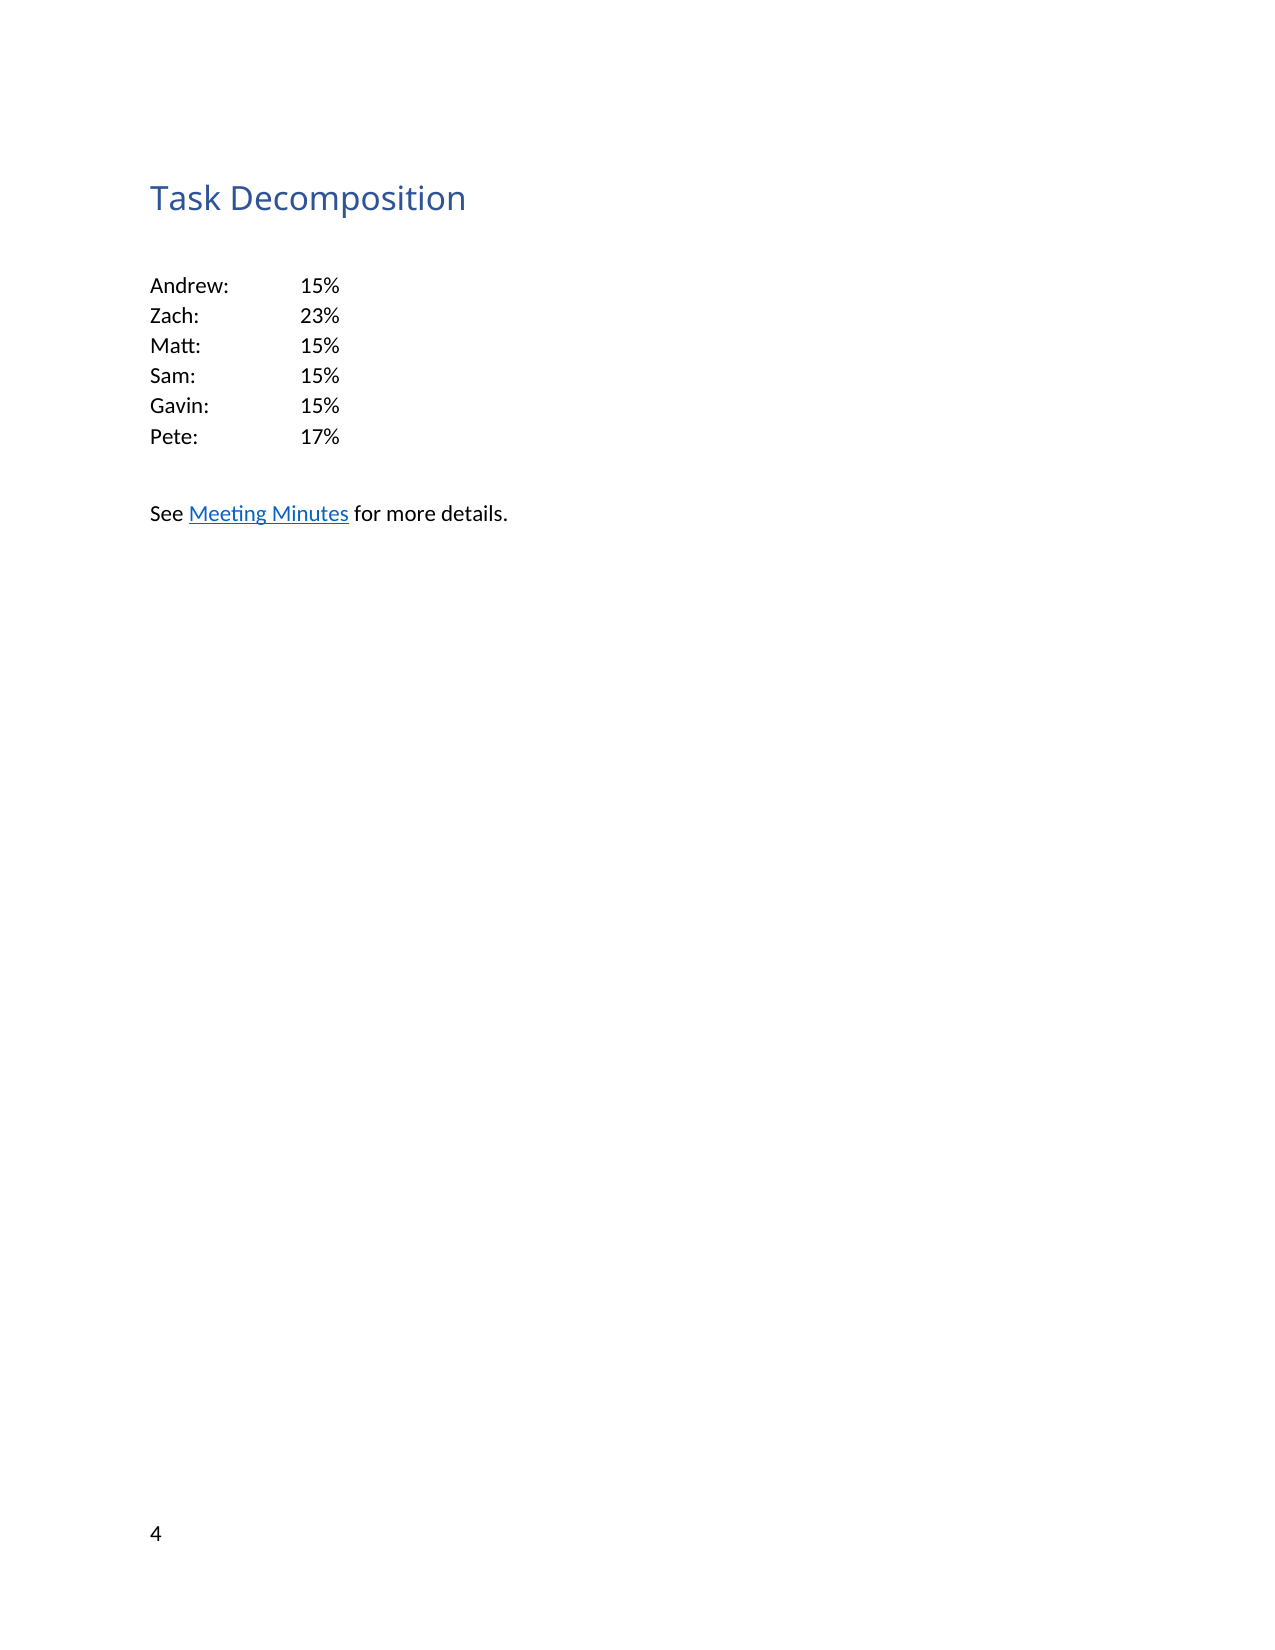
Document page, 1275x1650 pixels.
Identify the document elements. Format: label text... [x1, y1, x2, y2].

text Sam: 15% [150, 361, 1125, 389]
subtitle Task Decomposition [150, 175, 1125, 220]
text Andrew: 15% Zach: 23% Matt: 15% [150, 271, 1125, 359]
text Gavin: 15% [150, 392, 1125, 420]
text Pete: 17% [150, 422, 1125, 450]
text See Meeting Minutes for more details. [150, 499, 1125, 527]
